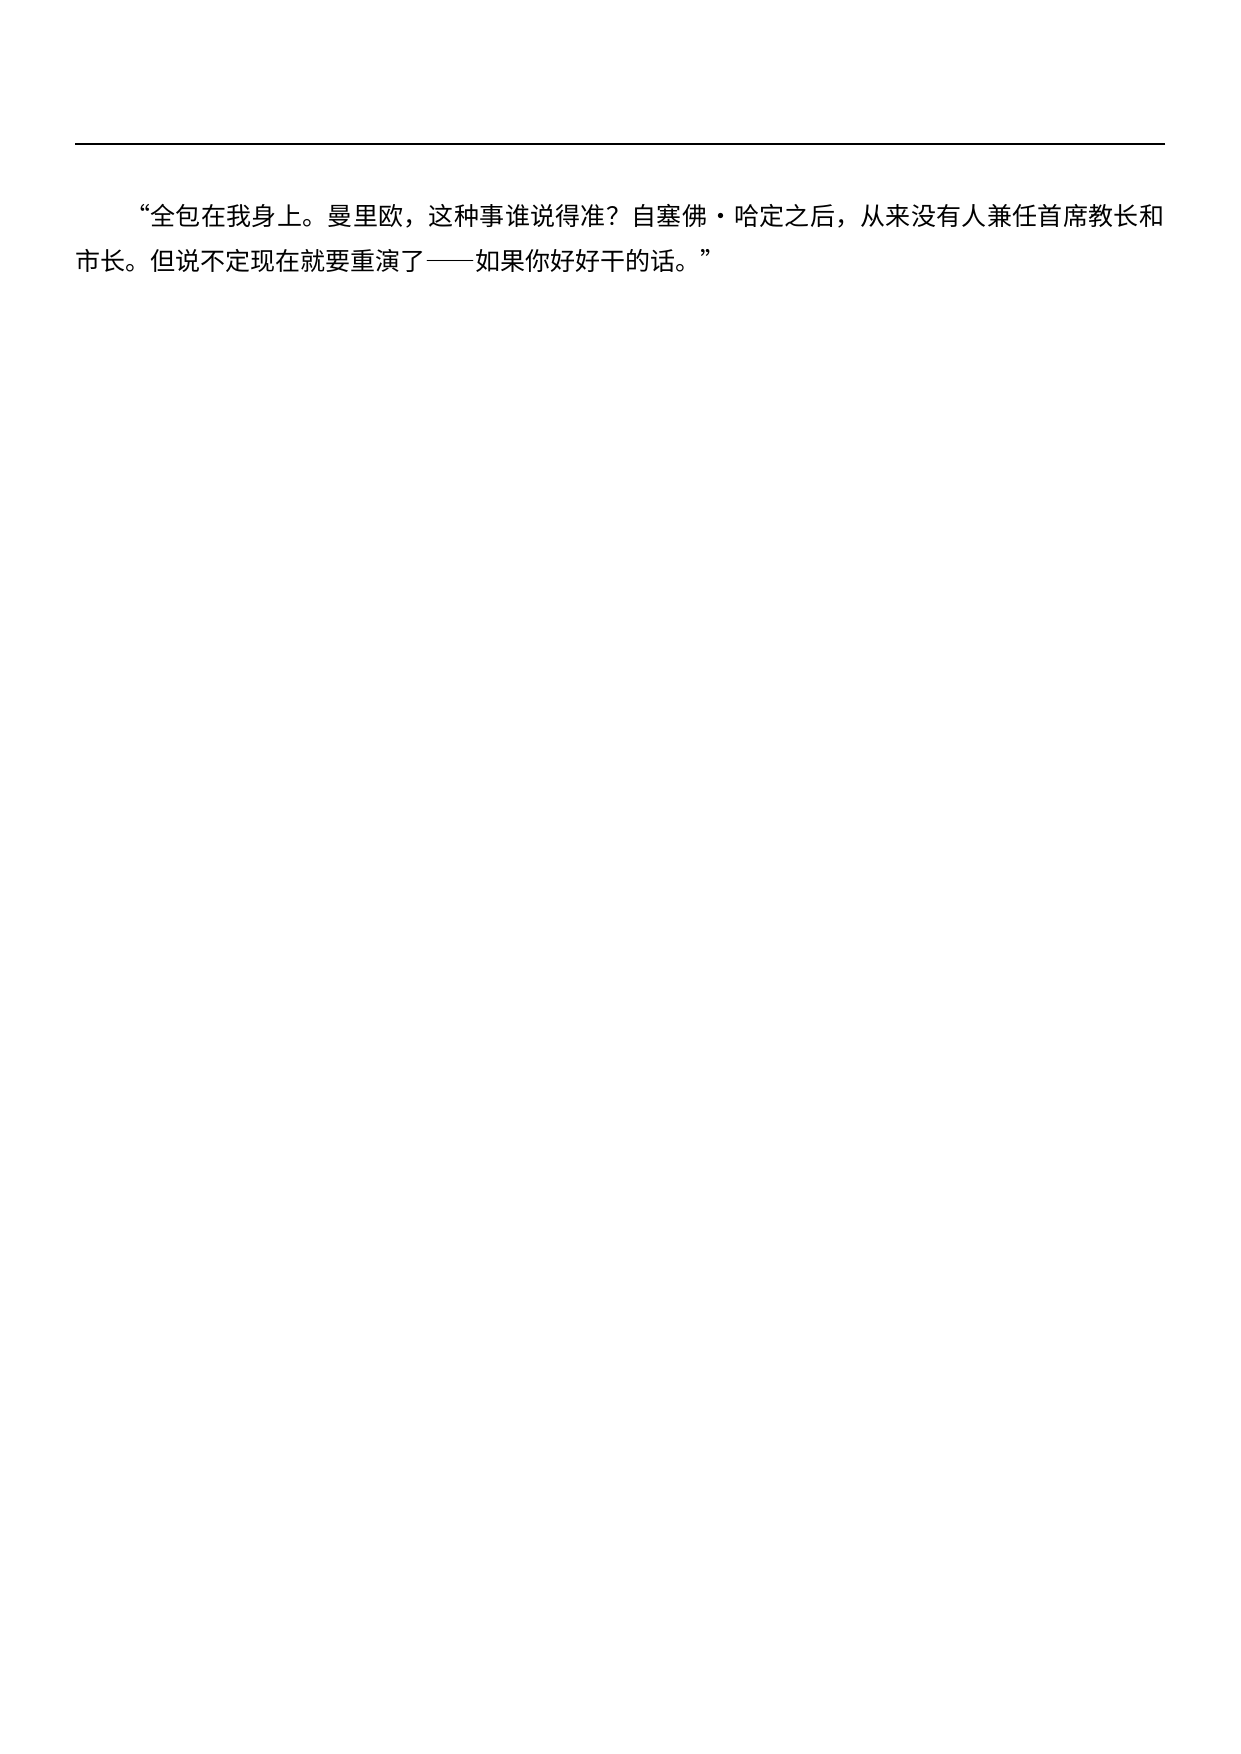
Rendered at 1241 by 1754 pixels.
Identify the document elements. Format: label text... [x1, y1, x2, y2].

text “全包在我身上。曼里欧，这种事谁说得准？自塞佛・哈定之后，从来没有人兼任首席教长和市长。但说不定现在就要重演了——如果你好好干的话。” [75, 192, 1165, 282]
